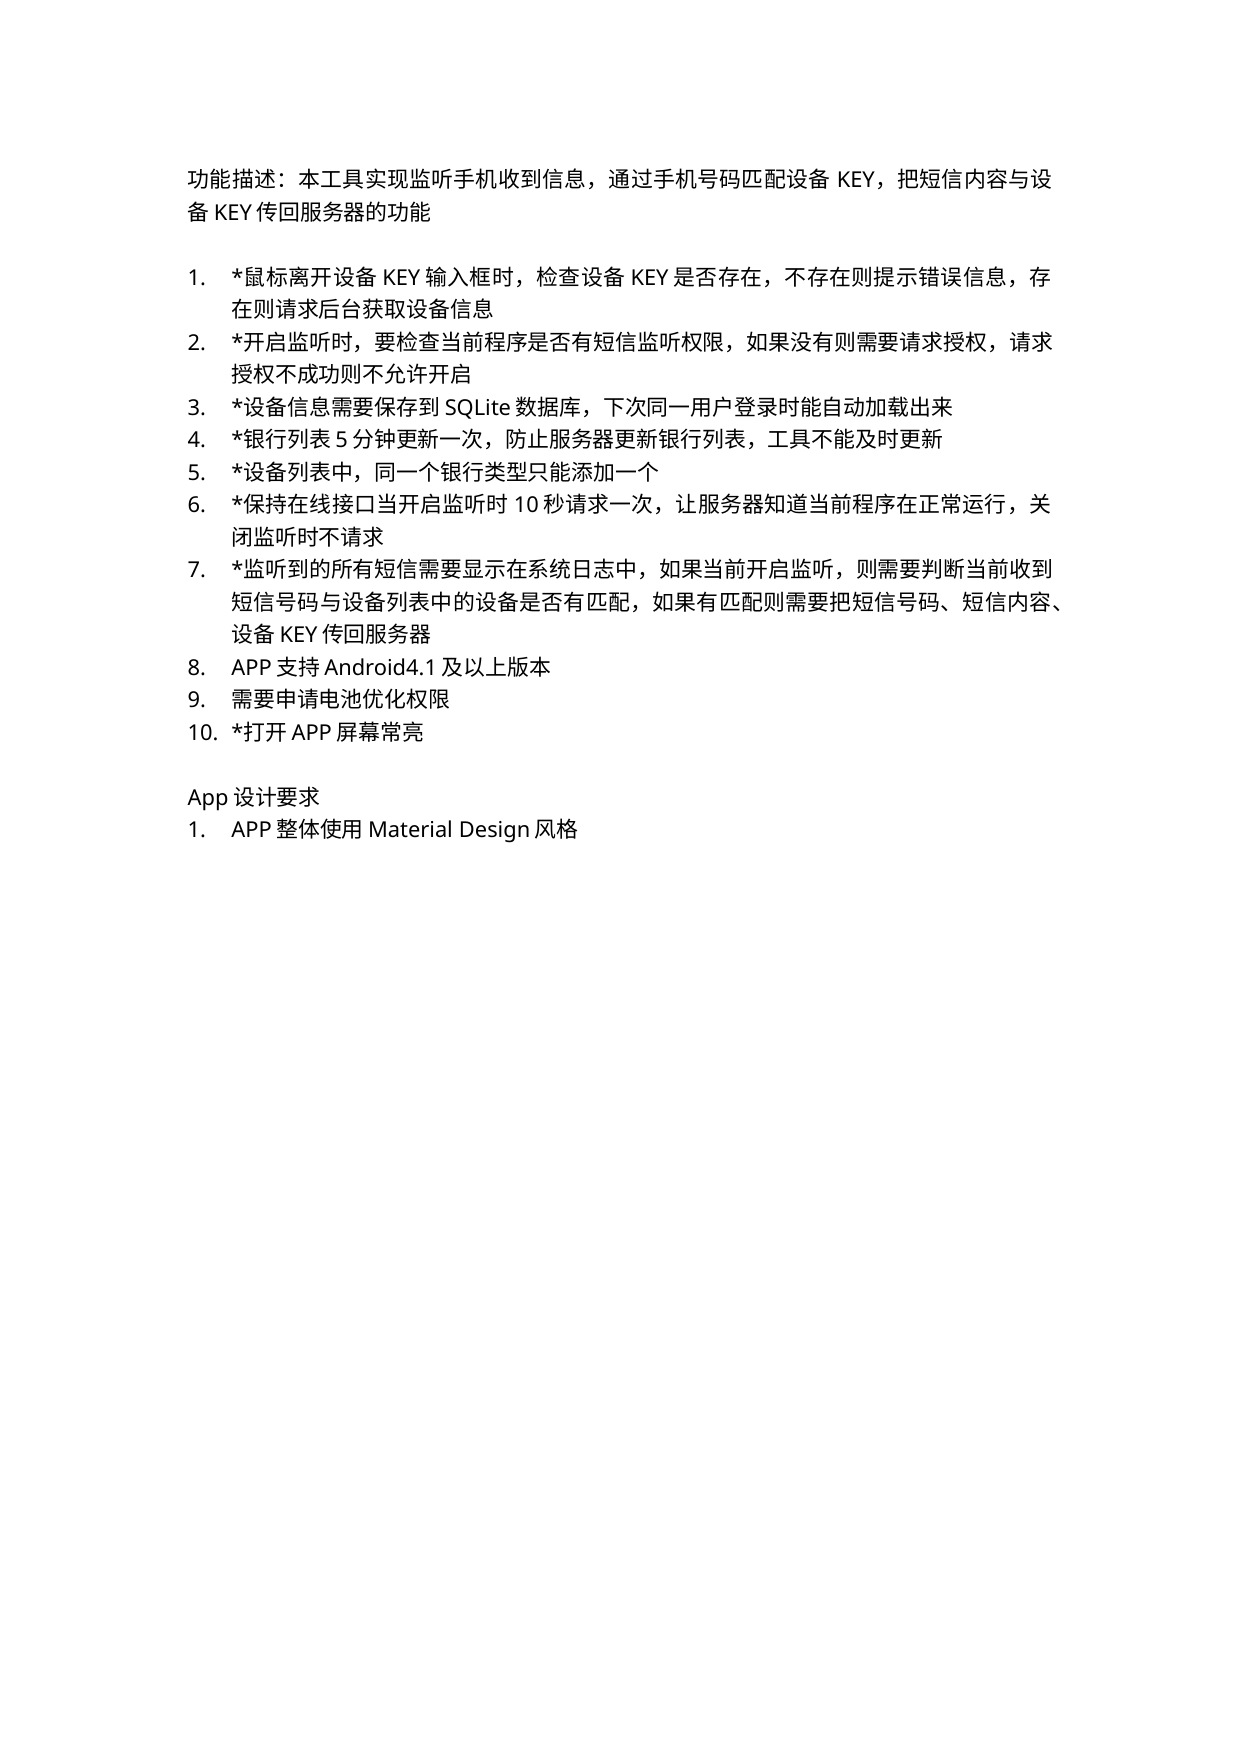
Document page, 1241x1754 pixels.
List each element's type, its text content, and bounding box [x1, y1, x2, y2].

list *打开APP屏幕常亮 [187, 714, 1053, 747]
list *银行列表5分钟更新一次，防止服务器更新银行列表，工具不能及时更新 [187, 422, 1053, 454]
text App设计要求 [187, 779, 1053, 812]
list 需要申请电池优化权限 [187, 682, 1053, 714]
list APP支持Android4.1及以上版本 [187, 649, 1053, 682]
list *设备信息需要保存到SQLite数据库，下次同一用户登录时能自动加载出来 [187, 389, 1053, 422]
text 功能描述：本工具实现监听手机收到信息，通过手机号码匹配设备KEY，把短信内容与设备KEY传回服务器的功能 [187, 162, 1053, 227]
list *设备列表中，同一个银行类型只能添加一个 [187, 454, 1053, 487]
list *监听到的所有短信需要显示在系统日志中，如果当前开启监听，则需要判断当前收到短信号码与设备列表中的设备是否有匹配，如果有匹配则需要把短信号码、短信内容、设备KEY传回服务器 [187, 552, 1053, 649]
list *开启监听时，要检查当前程序是否有短信监听权限，如果没有则需要请求授权，请求授权不成功则不允许开启 [187, 324, 1053, 389]
list *保持在线接口当开启监听时10秒请求一次，让服务器知道当前程序在正常运行，关闭监听时不请求 [187, 487, 1053, 552]
list *鼠标离开设备KEY输入框时，检查设备KEY是否存在，不存在则提示错误信息，存在则请求后台获取设备信息 [187, 259, 1053, 324]
list APP整体使用Material Design风格 [187, 812, 1053, 844]
